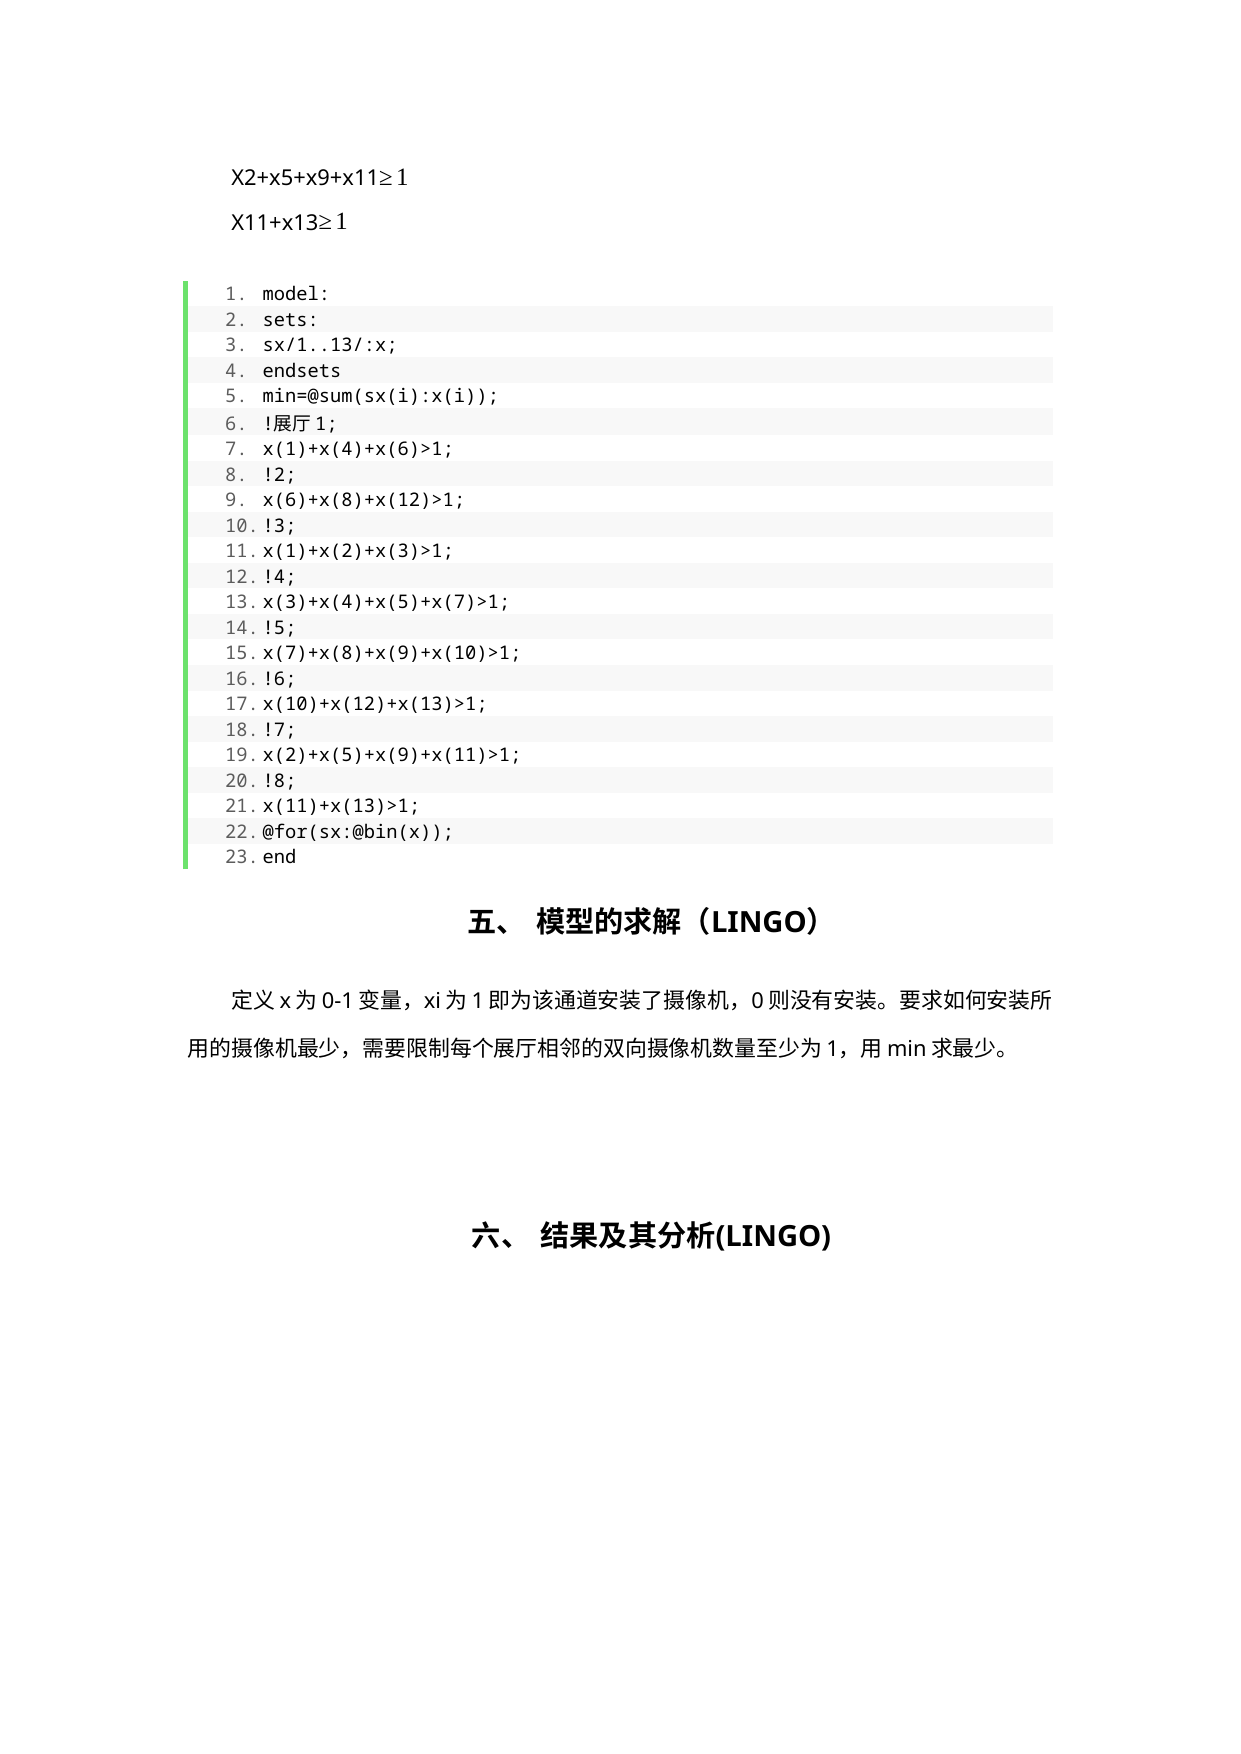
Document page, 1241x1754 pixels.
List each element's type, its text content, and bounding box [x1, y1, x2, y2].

list !展厅1; [188, 408, 1053, 435]
list x(6)+x(8)+x(12)>1; [188, 486, 1053, 512]
list !4; [188, 563, 1053, 588]
list !6; [188, 665, 1053, 691]
list !7; [188, 716, 1053, 742]
list !3; [188, 512, 1053, 537]
list !8; [188, 767, 1053, 793]
list @for(sx:@bin(x)); [188, 818, 1053, 844]
list !2; [188, 461, 1053, 486]
list x(7)+x(8)+x(9)+x(10)>1; [188, 639, 1053, 665]
list end [188, 844, 1053, 869]
subtitle 模型的求解（LINGO） [187, 898, 1053, 941]
list min=@sum(sx(i):x(i)); [188, 383, 1053, 408]
list endsets [188, 357, 1053, 383]
list x(1)+x(4)+x(6)>1; [188, 435, 1053, 461]
list sets: [188, 306, 1053, 332]
subtitle 结果及其分析(LINGO) [187, 1212, 1053, 1255]
text X11+x13 [187, 207, 1053, 236]
list x(2)+x(5)+x(9)+x(11)>1; [188, 742, 1053, 767]
list x(3)+x(4)+x(5)+x(7)>1; [188, 588, 1053, 614]
list x(1)+x(2)+x(3)>1; [188, 537, 1053, 563]
text 定义x为0-1变量，xi为1即为该通道安装了摄像机，0则没有安装。要求如何安装所用的摄像机最少，需要限制每个展厅相邻的双向摄像机数量至少为1，用min求最少。 [187, 983, 1053, 1062]
list !5; [188, 614, 1053, 639]
text X2+x5+x9+x11 [187, 162, 1053, 192]
list sx/1..13/:x; [188, 332, 1053, 357]
list x(11)+x(13)>1; [188, 793, 1053, 818]
list x(10)+x(12)+x(13)>1; [188, 691, 1053, 716]
list model: [188, 281, 1053, 306]
